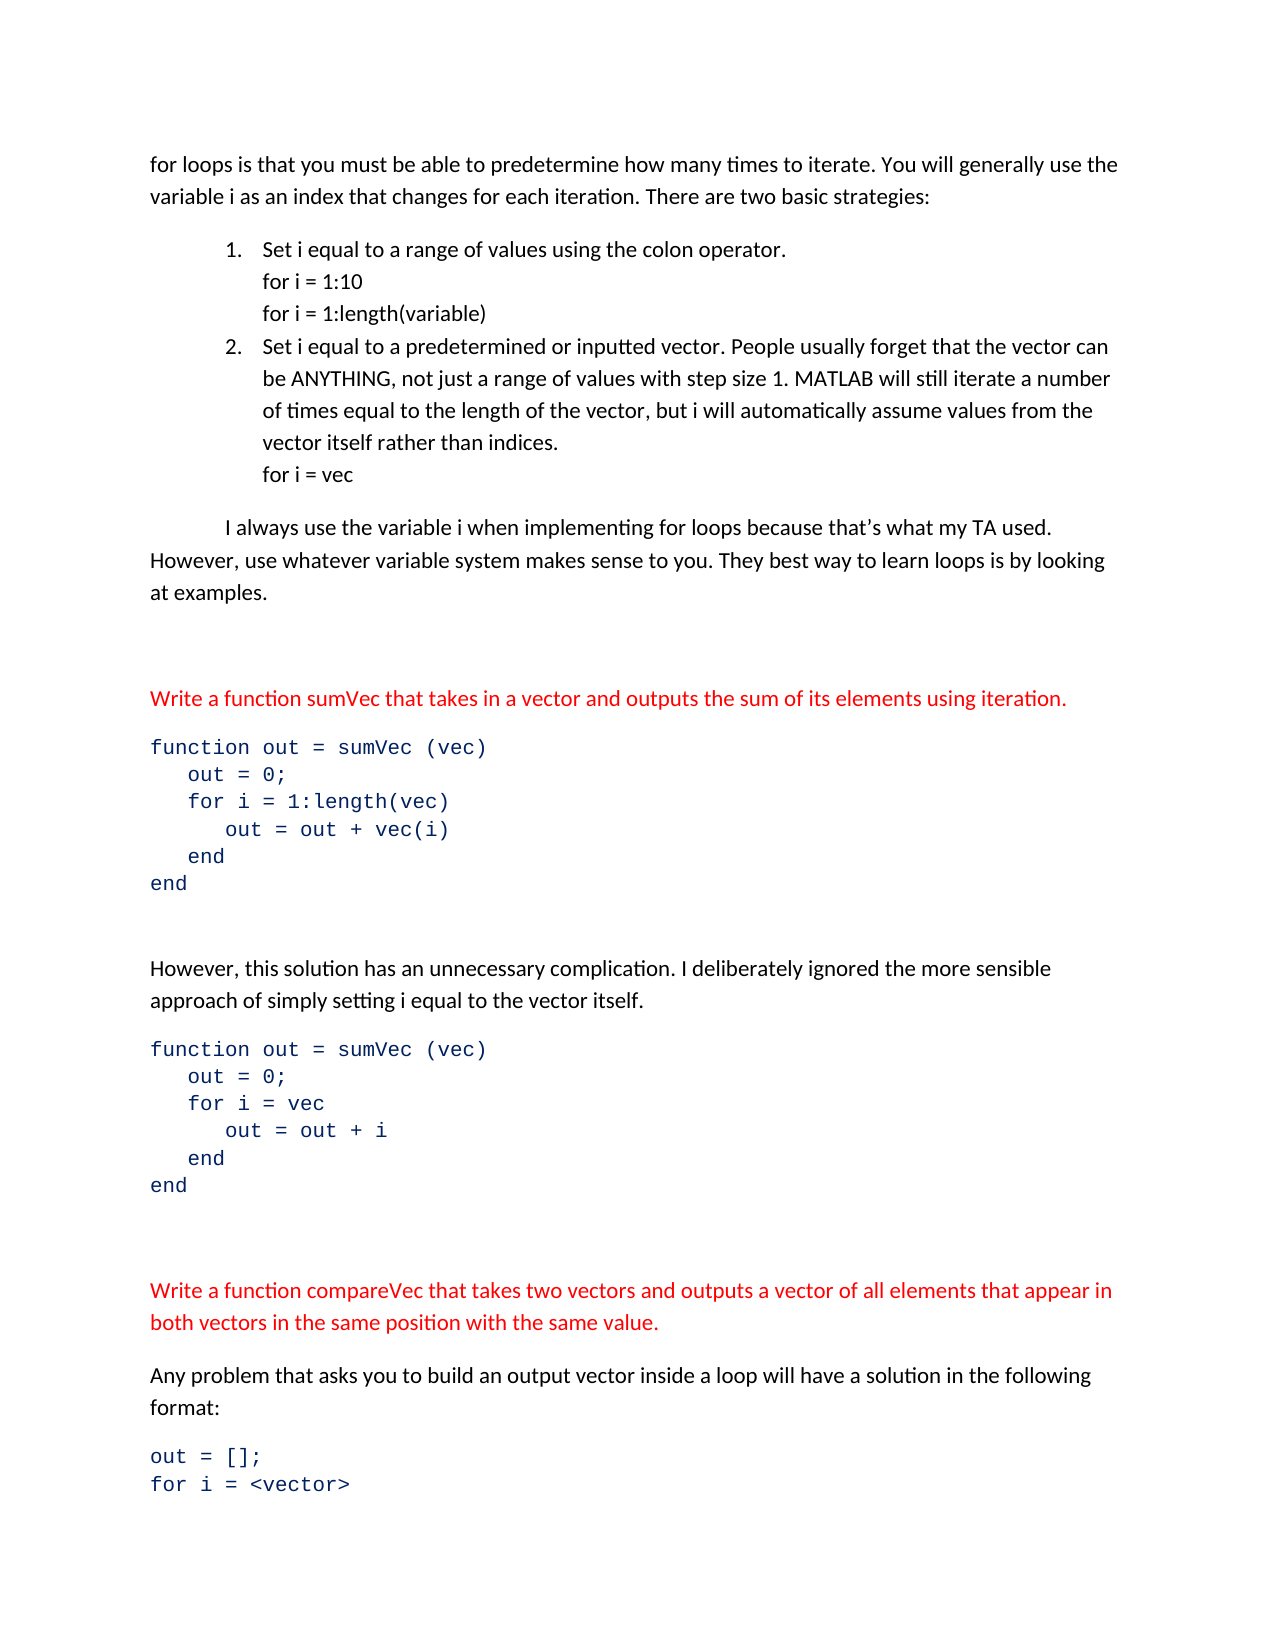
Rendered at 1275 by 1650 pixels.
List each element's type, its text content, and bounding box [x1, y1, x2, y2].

list Set i equal to a predetermined or inputted vector. People usually forget that the vector can be ANYTHING, not just a range of values with step size 1. MATLAB will still iterate a number of times equal to the length of the vector, but i will automatically assume values from the vector itself rather than indices. for i = vec [225, 332, 1125, 488]
text However, this solution has an unnecessary complication. I deliberately ignored the more sensible approach of simply setting i equal to the vector itself. [150, 954, 1125, 1014]
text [150, 150, 1125, 210]
text Write a function sumVec that takes in a vector and outputs the sum of its elements using iteration. [150, 684, 1125, 712]
text Any problem that asks you to build an output vector inside a loop will have a solution in the following format: [150, 1361, 1125, 1421]
text function out = sumVec (vec) out = 0; for i = 1:length(vec) out = out + vec(i) end end [150, 737, 1125, 929]
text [150, 1446, 1125, 1497]
list Set i equal to a range of values using the colon operator. for i = 1:10 for i = 1:length(variable) [225, 235, 1125, 328]
text Write a function compareVec that takes two vectors and outputs a vector of all elements that appear in both vectors in the same position with the same value. [150, 1276, 1125, 1336]
text function out = sumVec (vec) out = 0; for i = vec out = out + i end end [150, 1039, 1125, 1198]
text I always use the variable i when implementing for loops because that’s what my TA used. However, use whatever variable system makes sense to you. They best way to learn loops is by looking at examples. [150, 513, 1125, 606]
